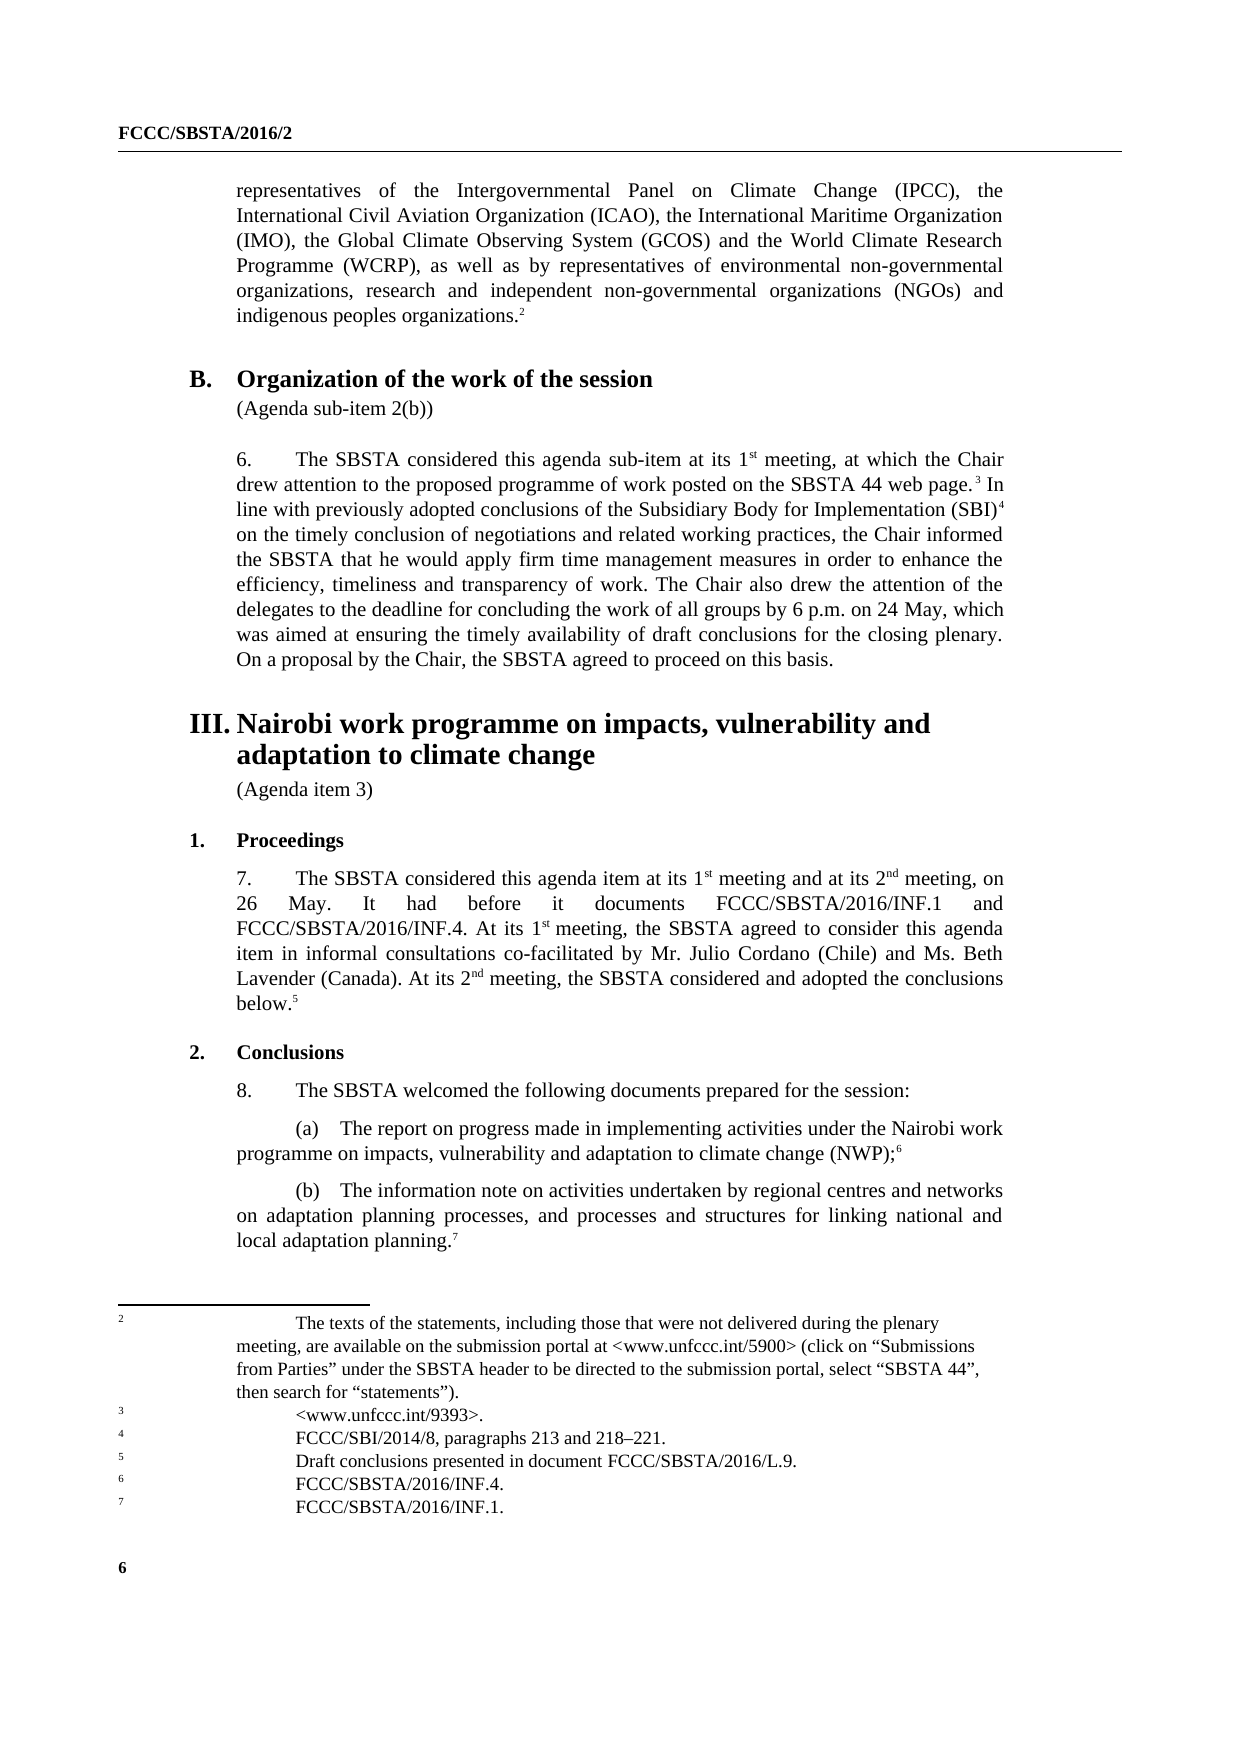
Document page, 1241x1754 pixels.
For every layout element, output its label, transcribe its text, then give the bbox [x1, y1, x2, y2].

list B. Organization of the work of the session (Agenda sub-item 2(b)) [189, 365, 1004, 421]
list 2. Conclusions [189, 1040, 1004, 1065]
list 6. The SBSTA considered this agenda sub-item at its 1st meeting, at which the Chair drew attention to the proposed programme of work posted on the SBSTA 44 web page. In line with previously adopted conclusions of the Subsidiary Body for Implementation (SBI) on the timely conclusion of negotiations and related working practices, the Chair informed the SBSTA that he would apply firm time management measures in order to enhance the efficiency, timeliness and transparency of work. The Chair also drew the attention of the delegates to the deadline for concluding the work of all groups by 6 p.m. on 24 May, which was aimed at ensuring the timely availability of draft conclusions for the closing plenary. On a proposal by the Chair, the SBSTA agreed to proceed on this basis. [236, 446, 1004, 671]
list (b) The information note on activities undertaken by regional centres and networks on adaptation planning processes, and processes and structures for linking national and local adaptation planning. [236, 1177, 1004, 1252]
list 7. The SBSTA considered this agenda item at its 1st meeting and at its 2nd meeting, on 26 May. It had before it documents FCCC/SBSTA/2016/INF.1 and FCCC/SBSTA/2016/INF.4. At its 1st meeting, the SBSTA agreed to consider this agenda item in informal consultations co-facilitated by Mr. Julio Cordano (Chile) and Ms. Beth Lavender (Canada). At its 2nd meeting, the SBSTA considered and adopted the conclusions below. [236, 865, 1004, 1015]
list 1. Proceedings [189, 827, 1004, 852]
list III. Nairobi work programme on impacts, vulnerability and adaptation to climate change (Agenda item 3) [189, 708, 1004, 802]
list (a) The report on progress made in implementing activities under the Nairobi work programme on impacts, vulnerability and adaptation to climate change (NWP); [236, 1115, 1004, 1165]
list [236, 177, 1004, 327]
list 8. The SBSTA welcomed the following documents prepared for the session: [236, 1077, 1004, 1102]
